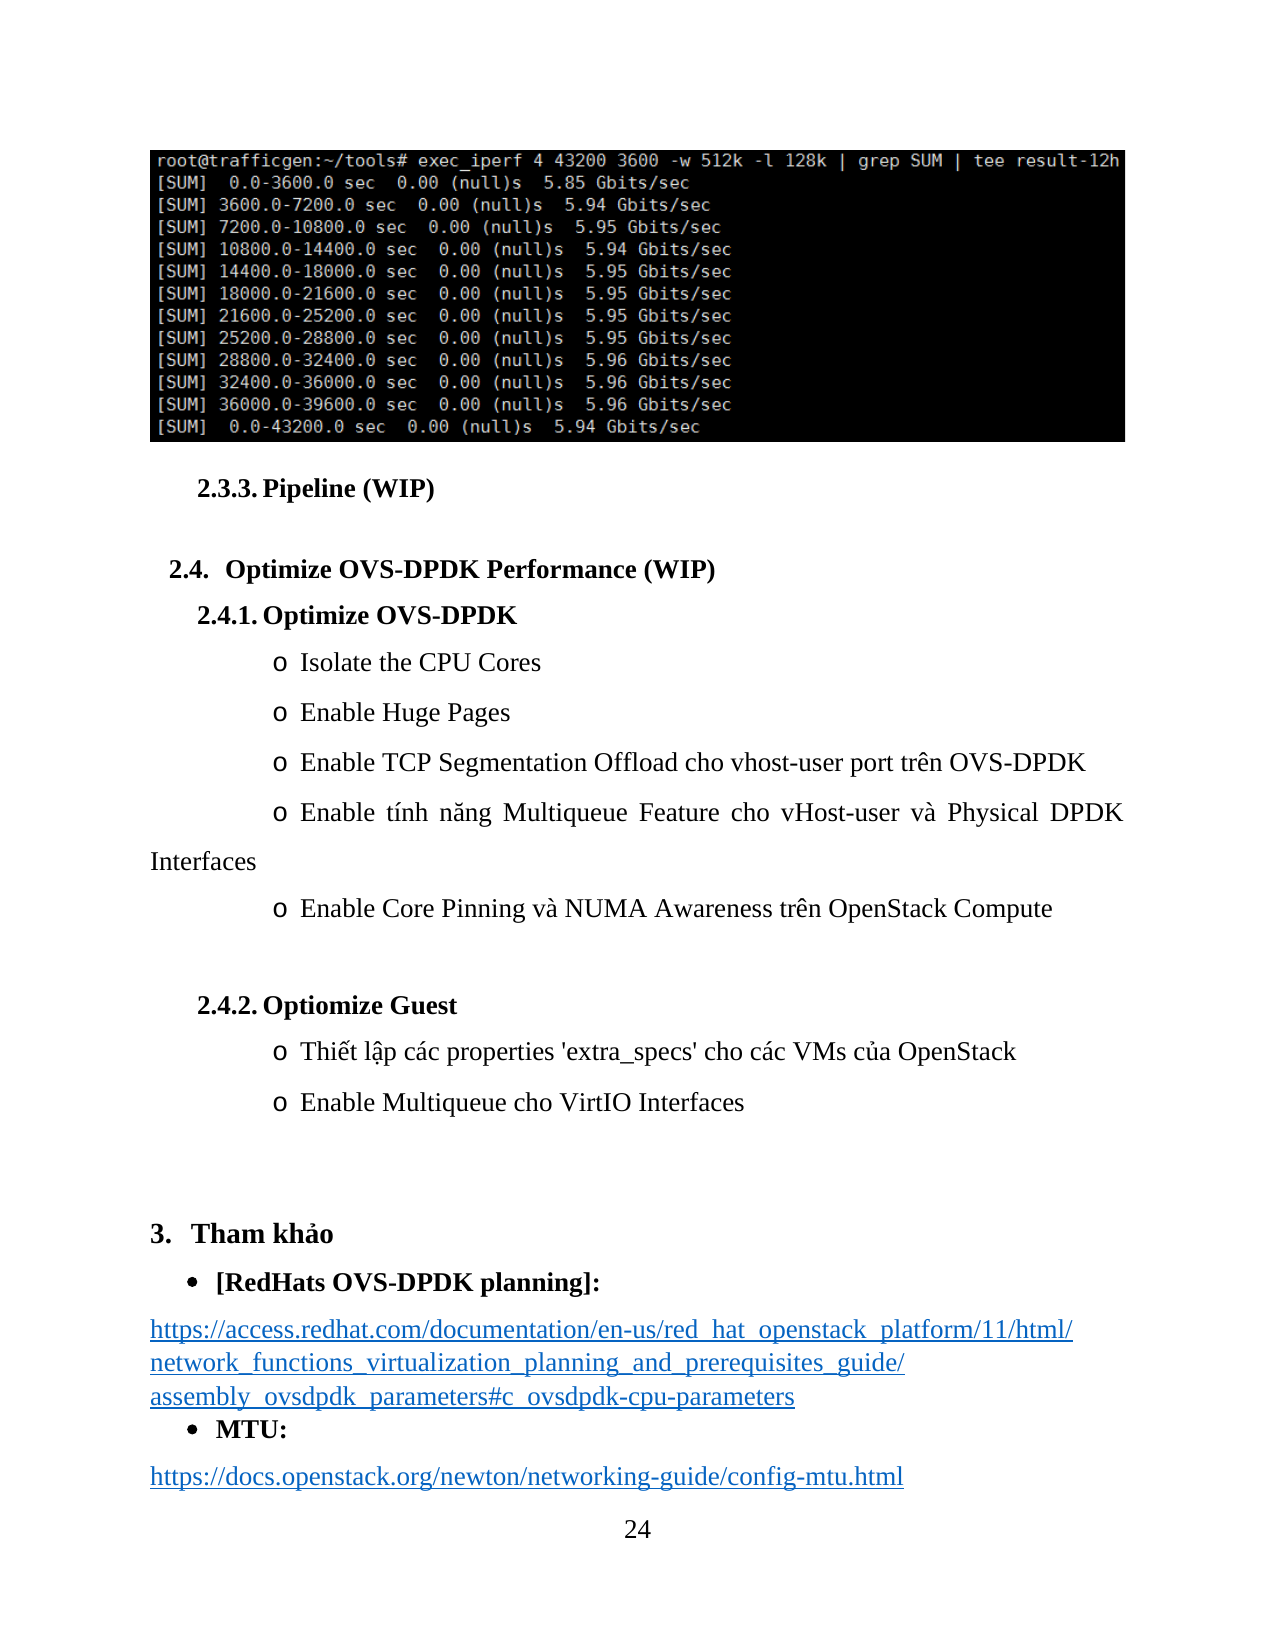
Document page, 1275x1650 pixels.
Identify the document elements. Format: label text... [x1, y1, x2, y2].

list Enable TCP Segmentation Offload cho vhost-user port trên OVS-DPDK [150, 746, 1125, 780]
list Enable Huge Pages [150, 696, 1125, 730]
list https://access.redhat.com/documentation/en-us/red_hat_openstack_platform/11/html/network_functions_virtualization_planning_and_prerequisites_guide/assembly_ovsdpdk_parameters#c_ovsdpdk-cpu-parameters [150, 1313, 1125, 1411]
list Optimize OVS-DPDK [150, 599, 1125, 631]
list https://docs.openstack.org/newton/networking-guide/config-mtu.html [150, 1460, 1125, 1492]
list Enable Multiqueue cho VirtIO Interfaces [150, 1086, 1125, 1119]
list MTU: [150, 1413, 1125, 1445]
list [RedHats OVS-DPDK planning]: [150, 1266, 1125, 1297]
list Enable tính năng Multiqueue Feature cho vHost-user và Physical DPDK Interfaces [150, 796, 1125, 877]
list Pipeline (WIP) [150, 473, 1125, 504]
list Thiết lập các properties 'extra_specs' cho các VMs của OpenStack [150, 1036, 1125, 1069]
list Optimize OVS-DPDK Performance (WIP) [150, 553, 1125, 584]
list Tham khảo [150, 1216, 1125, 1249]
list Enable Core Pinning và NUMA Awareness trên OpenStack Compute [150, 892, 1125, 926]
list Optiomize Guest [150, 989, 1125, 1020]
picture [150, 150, 1125, 442]
list Isolate the CPU Cores [150, 646, 1125, 679]
